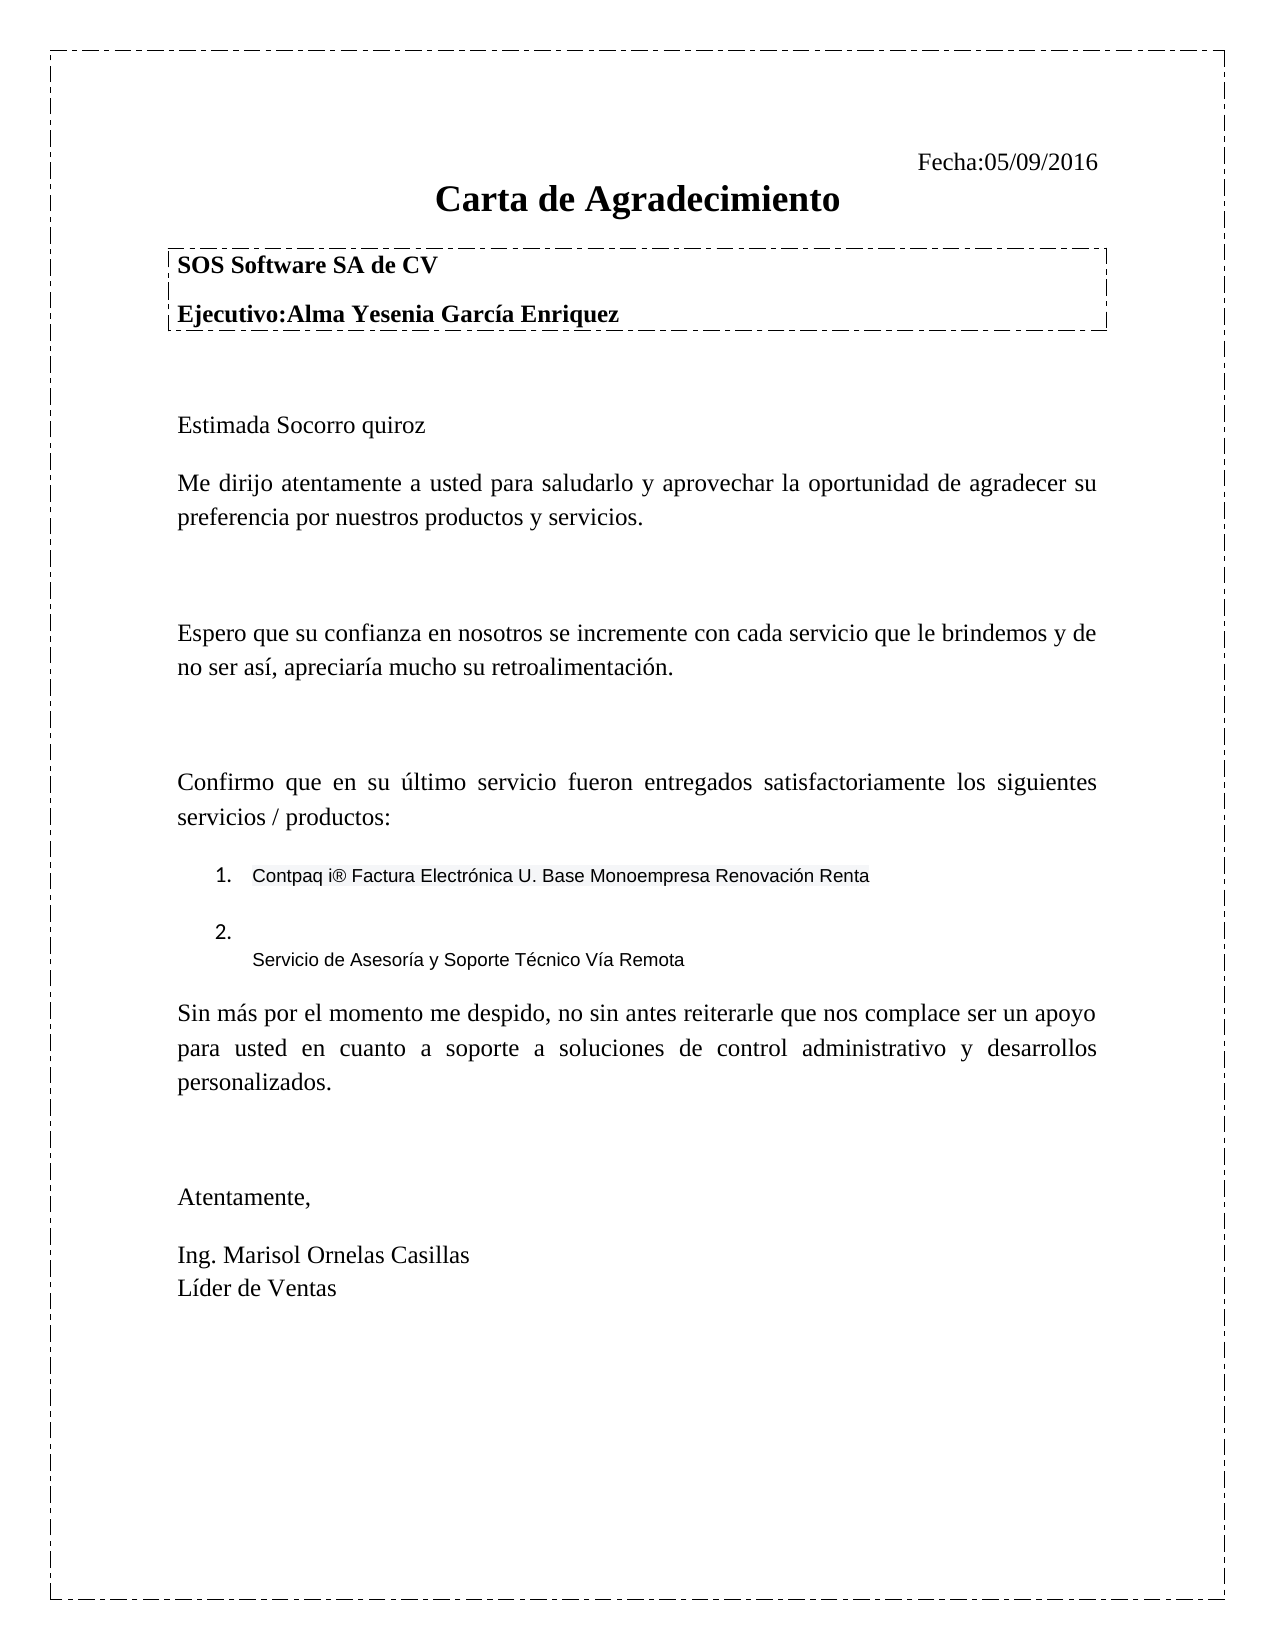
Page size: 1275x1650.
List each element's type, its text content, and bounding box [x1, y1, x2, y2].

text Confirmo que en su último servicio fueron entregados satisfactoriamente los siguientes servicios / productos: [177, 767, 1098, 831]
text Atentamente, [177, 1182, 1098, 1211]
text Ing. Marisol Ornelas Casillas Líder de Ventas [177, 1240, 1098, 1302]
text Sin más por el momento me despido, no sin antes reiterarle que nos complace ser un apoyo para usted en cuanto a soporte a soluciones de control administrativo y desarrollos personalizados. [177, 998, 1098, 1096]
list Contpaq i® Factura Electrónica U. Base Monoempresa Renovación Renta [214, 860, 1098, 888]
text Me dirijo atentamente a usted para saludarlo y aprovechar la oportunidad de agradecer su preferencia por nuestros productos y servicios. [177, 468, 1098, 531]
text Espero que su confianza en nosotros se incremente con cada servicio que le brindemos y de no ser así, apreciaría mucho su retroalimentación. [177, 618, 1098, 681]
text Fecha:05/09/2016 [177, 147, 1098, 176]
text Ejecutivo:Alma Yesenia García Enriquez [168, 296, 1107, 331]
text Estimada Socorro quiroz [177, 410, 1098, 438]
list Servicio de Asesoría y Soporte Técnico Vía Remota [214, 917, 1098, 971]
text Carta de Agradecimiento [177, 176, 1098, 219]
text SOS Software SA de CV [168, 247, 1107, 279]
